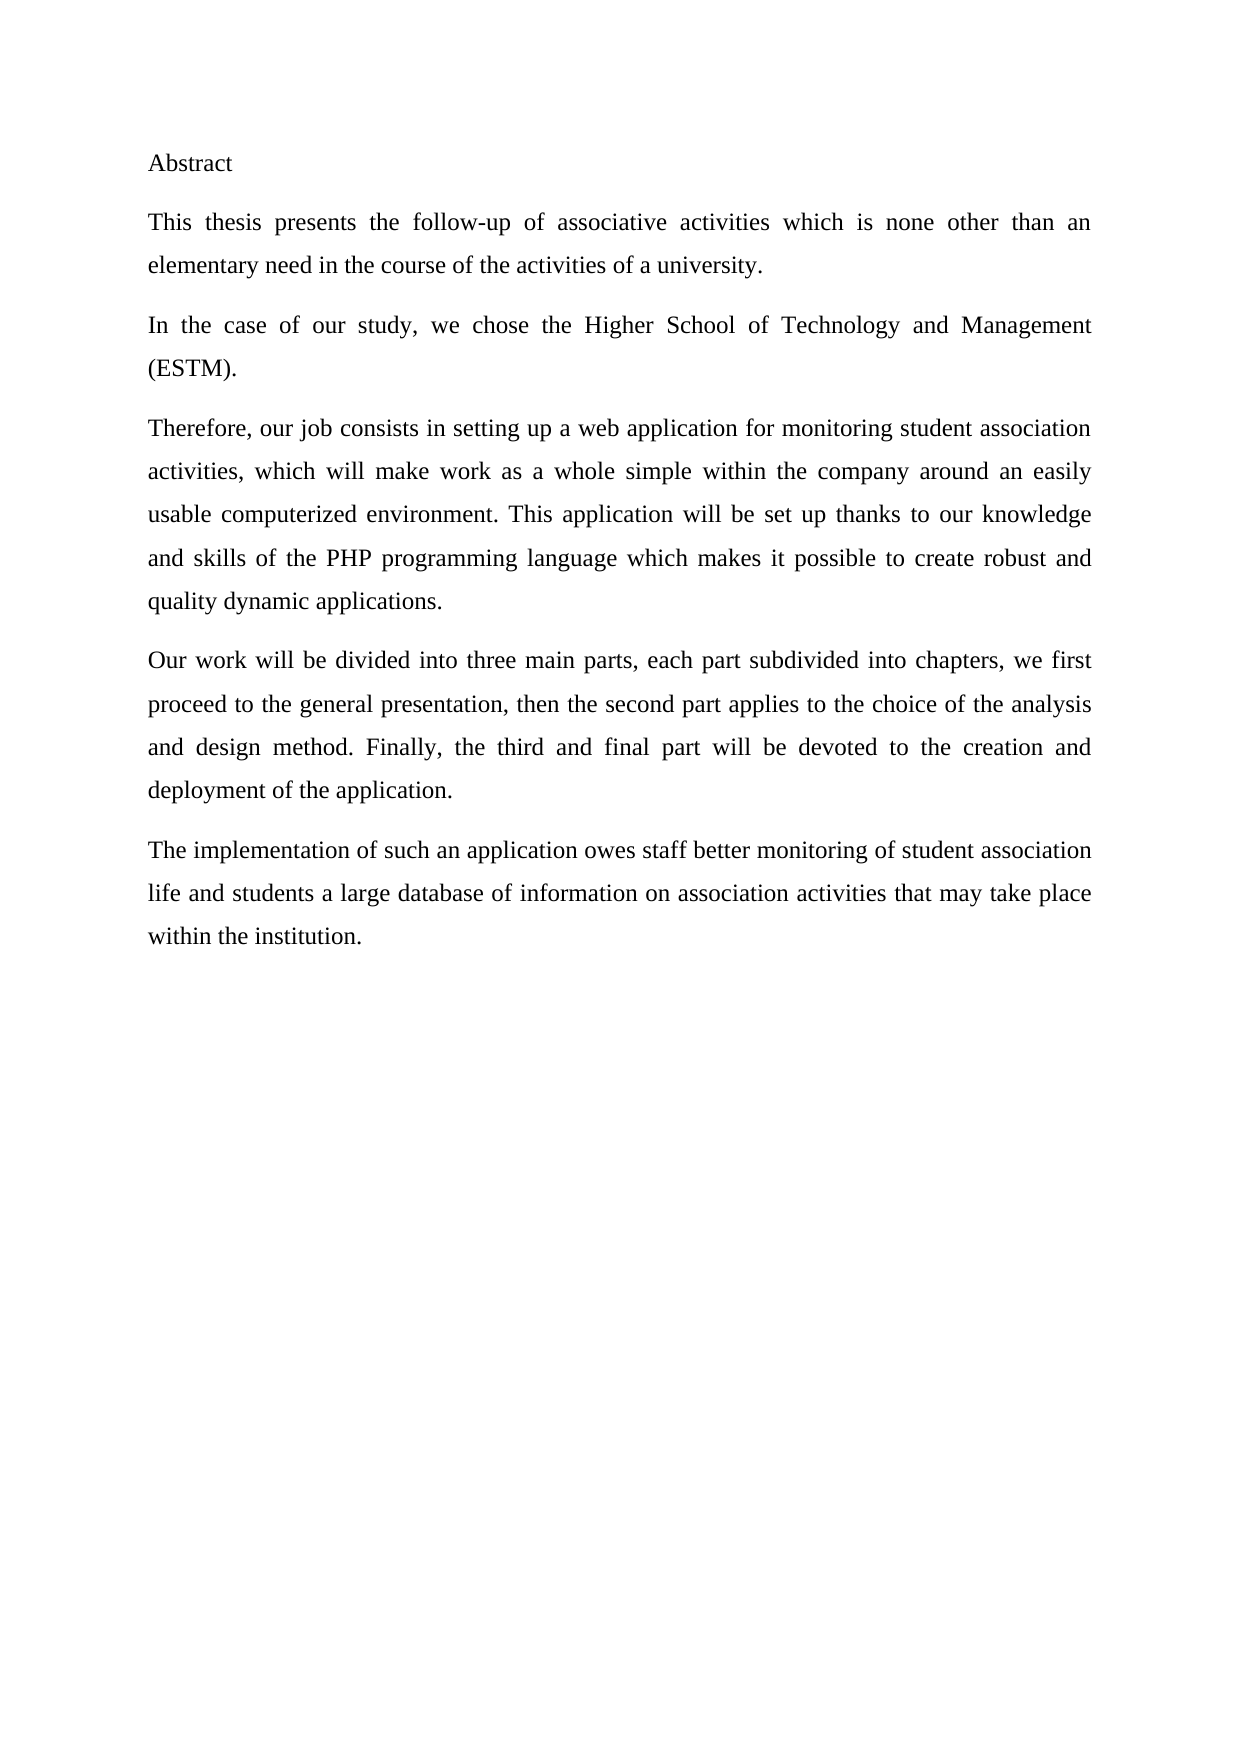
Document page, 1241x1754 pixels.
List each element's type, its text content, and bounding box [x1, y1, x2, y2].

text The implementation of such an application owes staff better monitoring of student association life and students a large database of information on association activities that may take place within the institution. [148, 835, 1093, 950]
text This thesis presents the follow-up of associative activities which is none other than an elementary need in the course of the activities of a university. [148, 207, 1093, 279]
text Our work will be divided into three main parts, each part subdivided into chapters, we first proceed to the general presentation, then the second part applies to the choice of the analysis and design method. Finally, the third and final part will be devoted to the creation and deployment of the application. [148, 646, 1093, 804]
text Abstract [148, 148, 1093, 176]
text Therefore, our job consists in setting up a web application for monitoring student association activities, which will make work as a whole simple within the company around an easily usable computerized environment. This application will be set up thanks to our knowledge and skills of the PHP programming language which makes it possible to create robust and quality dynamic applications. [148, 413, 1093, 614]
text In the case of our study, we chose the Higher School of Technology and Management (ESTM). [148, 310, 1093, 382]
